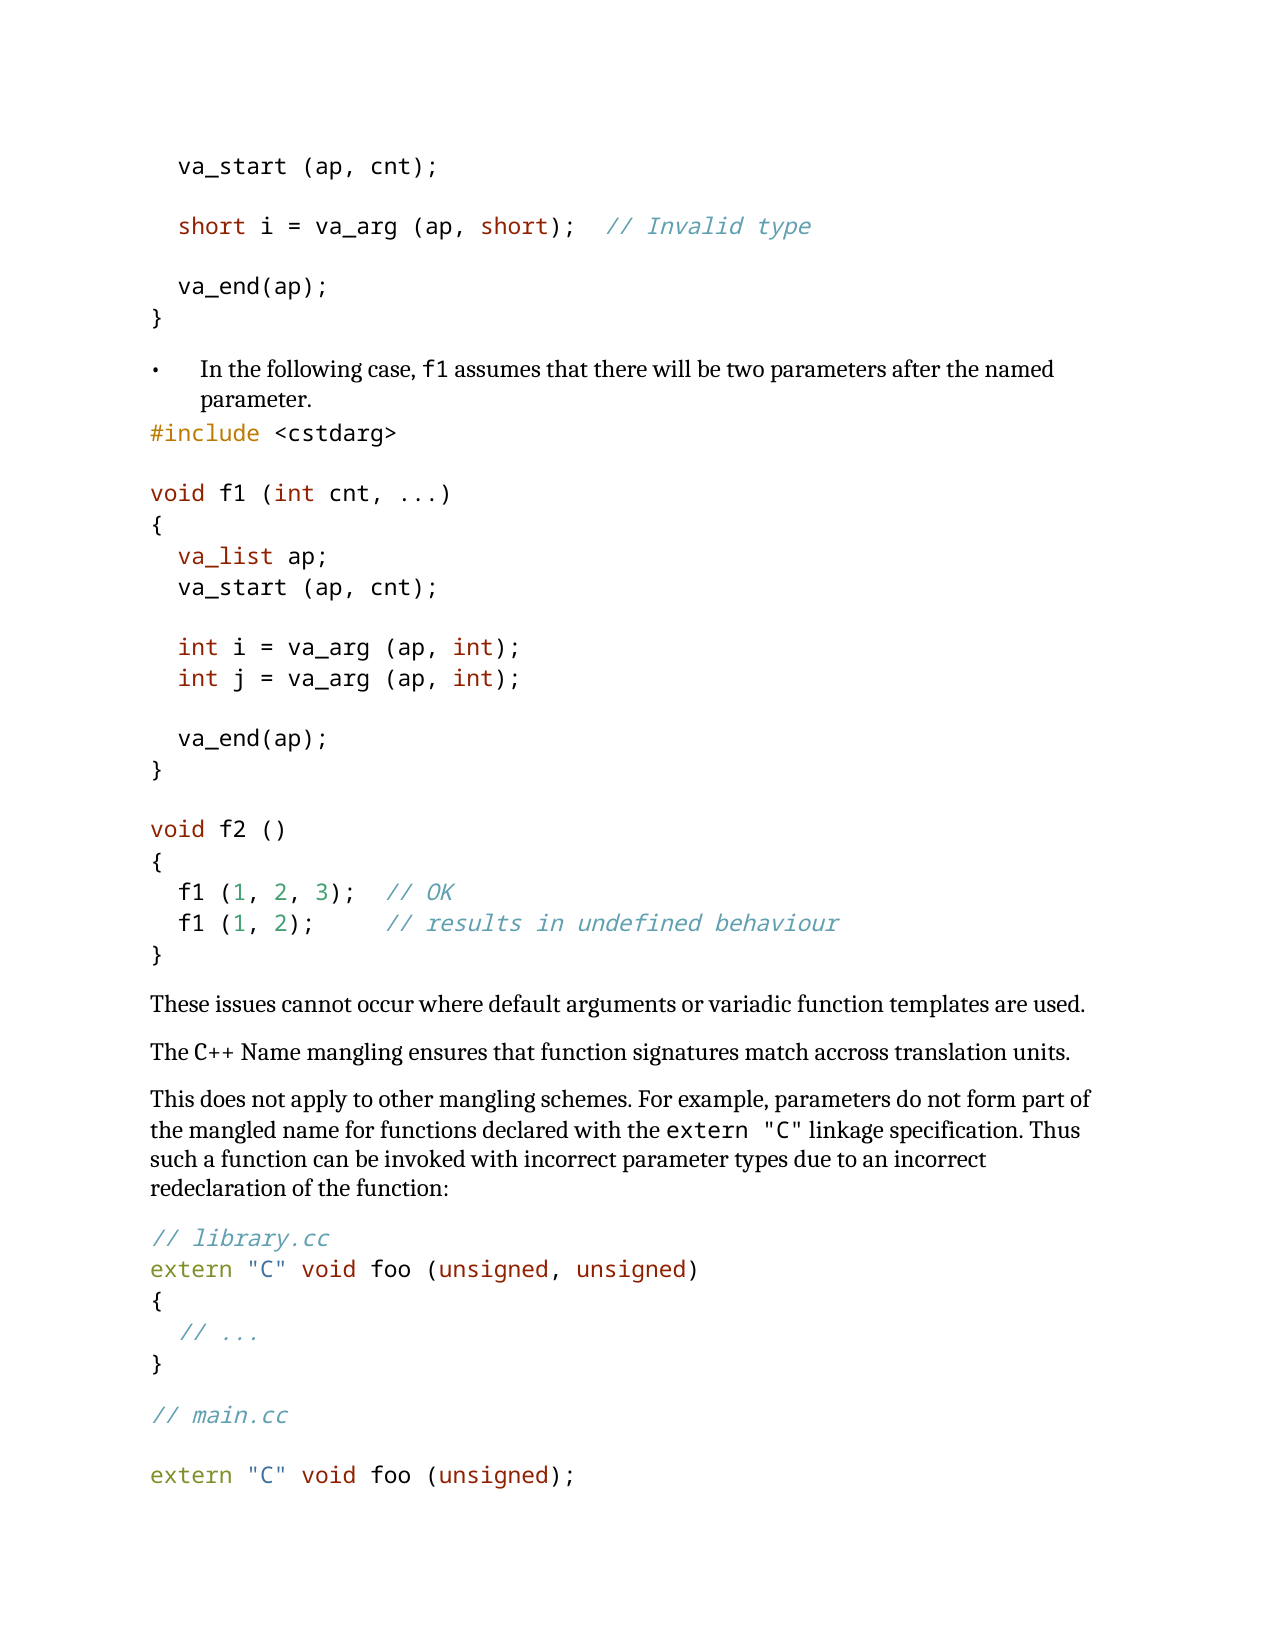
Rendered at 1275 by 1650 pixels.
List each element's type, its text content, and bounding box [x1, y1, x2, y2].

text // library.cc extern "C" void foo (unsigned, unsigned) { // ... } [150, 1222, 1125, 1378]
text // main.cc extern "C" void foo (unsigned); int main () { foo (0xffffffff); // Calling function that is // defined to take 2 parameters } [150, 1399, 1125, 1490]
text These issues cannot occur where default arguments or variadic function templates are used. [150, 990, 1125, 1019]
list In the following case, f1 assumes that there will be two parameters after the named parameter. [150, 353, 1125, 413]
text The C++ Name mangling ensures that function signatures match accross translation units. [150, 1038, 1125, 1067]
text #include <cstdarg> void f1 (int cnt, ...) { va_list ap; va_start (ap, cnt); short i = va_arg (ap, short); // Invalid type va_end(ap); } [150, 150, 1125, 332]
